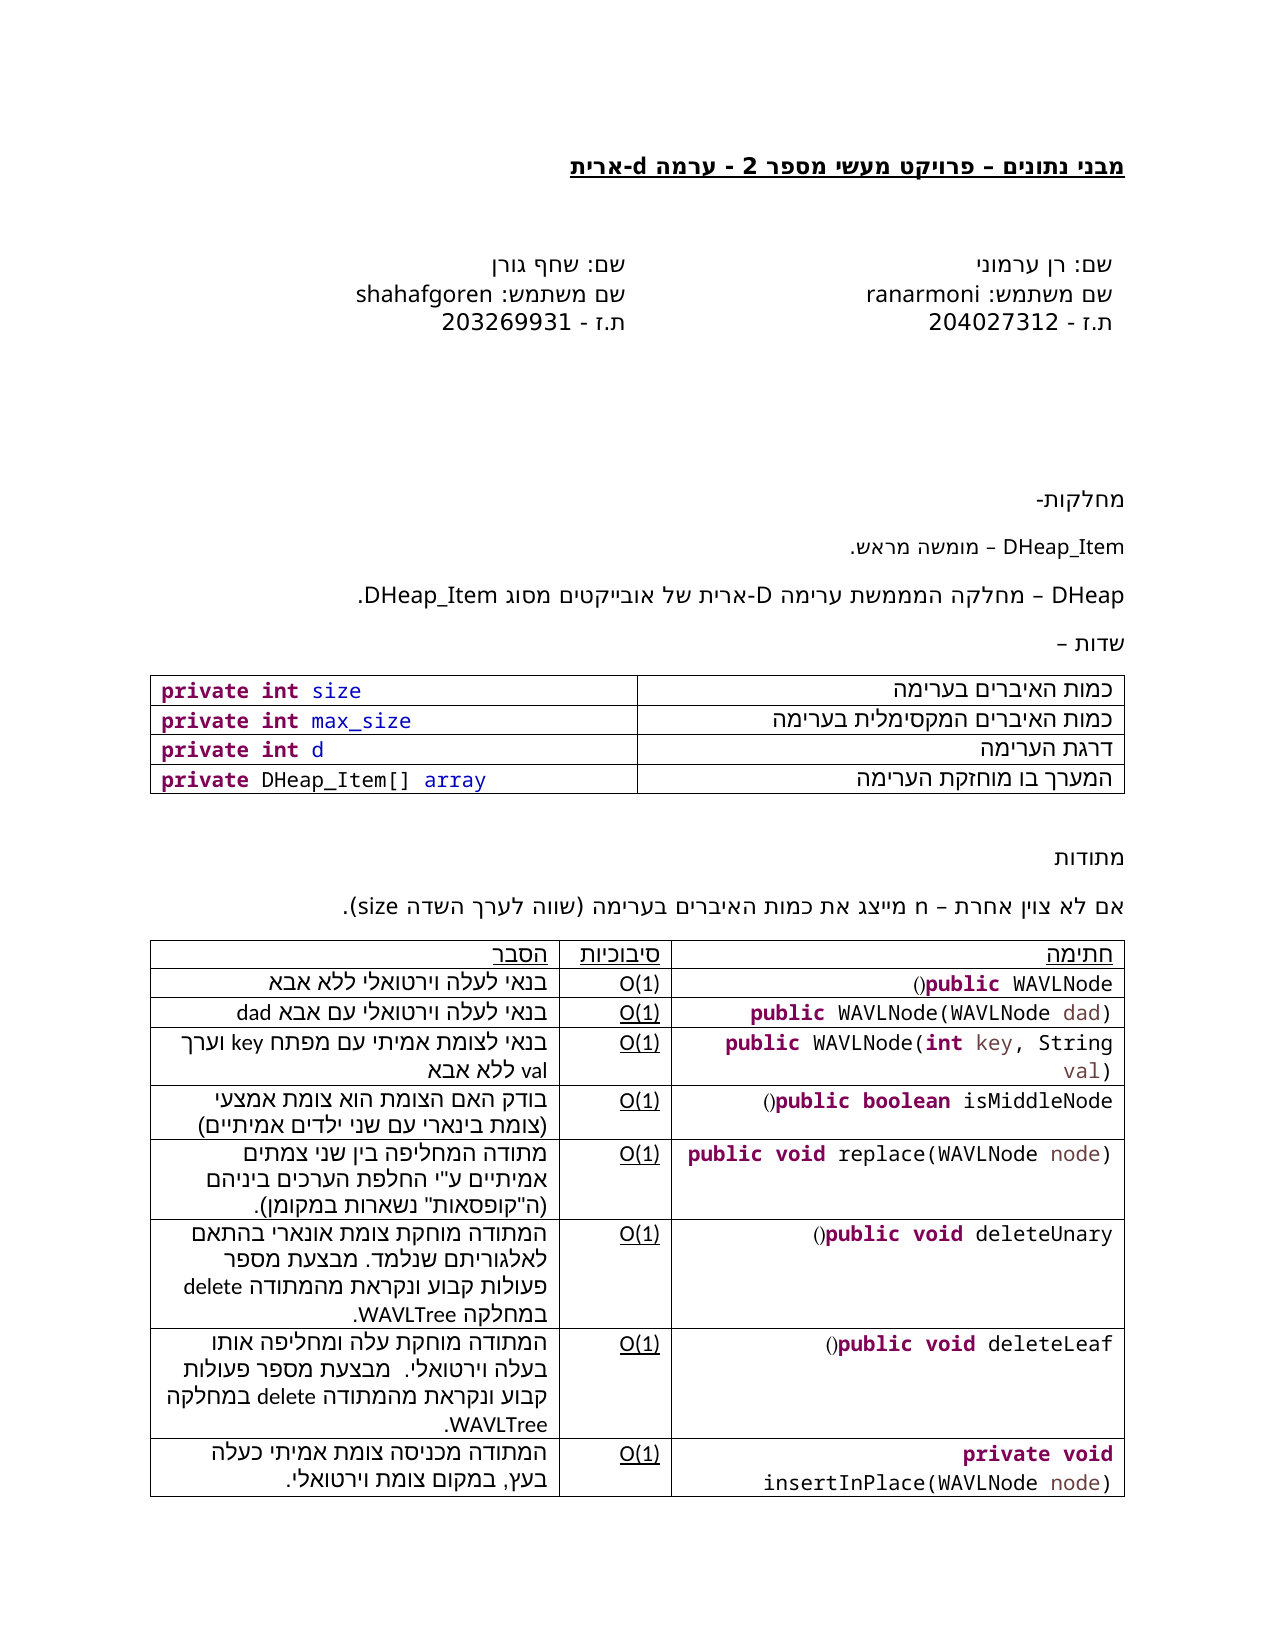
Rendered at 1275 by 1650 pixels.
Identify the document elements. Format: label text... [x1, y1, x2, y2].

table_cell בנאי לעלה וירטואלי ללא אבא [151, 969, 559, 997]
table_header הסבר [151, 941, 559, 968]
table_cell O(1) [560, 969, 671, 997]
text מתודות [150, 844, 1125, 871]
table_cell דרגת הערימה [638, 735, 1124, 764]
table_cell בודק האם הצומת הוא צומת אמצעי (צומת בינארי עם שני ילדים אמיתיים) [151, 1086, 559, 1138]
table_cell public WAVLNode(int key, String val) [672, 1028, 1124, 1085]
table_cell private int d [151, 735, 637, 764]
table_cell O(1) [560, 998, 671, 1027]
table_cell בנאי לעלה וירטואלי עם אבא dad [151, 998, 559, 1027]
table_header סיבוכיות [560, 941, 671, 968]
table_cell private DHeap_Item[] array [151, 765, 637, 793]
table_cell private int max_size [151, 706, 637, 734]
text מחלקות- [150, 487, 1125, 513]
table_cell public WAVLNode(WAVLNode dad) [672, 998, 1124, 1027]
table_cell O(1) [560, 1140, 671, 1218]
table_cell O(1) [560, 1028, 671, 1085]
table_cell public void deleteLeaf() [672, 1329, 1124, 1438]
table_header כמות האיברים בערימה [638, 676, 1124, 705]
table_cell O(1) [560, 1086, 671, 1138]
text מבני נתונים – פרויקט מעשי מספר 2 - ערמה d-ארית [150, 150, 1125, 181]
table_cell O(1) [560, 1439, 671, 1496]
table_header שם: רן ערמוני שם משתמש: ranarmoni ת.ז - 204027312 [637, 251, 1124, 335]
text אם לא צוין אחרת – n מייצג את כמות האיברים בערימה (שווה לערך השדה size). [150, 890, 1125, 921]
text DHeap_Item – מומשה מראש. [150, 532, 1125, 561]
table_header שם: שחף גורן שם משתמש: shahafgoren ת.ז - 203269931 [150, 251, 637, 335]
table_cell מתודה המחליפה בין שני צמתים אמיתיים ע"י החלפת הערכים ביניהם (ה"קופסאות" נשארות במקומן). [151, 1140, 559, 1218]
table_cell המתודה מכניסה צומת אמיתי כעלה בעץ, במקום צומת וירטואלי. [151, 1439, 559, 1496]
table_cell בנאי לצומת אמיתי עם מפתח key וערך val ללא אבא [151, 1028, 559, 1085]
text DHeap – מחלקה המממשת ערימה D-ארית של אובייקטים מסוג DHeap_Item. [150, 579, 1125, 611]
table_cell המתודה מוחקת עלה ומחליפה אותו בעלה וירטואלי. מבצעת מספר פעולות קבוע ונקראת מהמתודה delete במחלקה WAVLTree. [151, 1329, 559, 1438]
table_cell public void deleteUnary() [672, 1220, 1124, 1328]
table_cell המערך בו מוחזקת הערימה [638, 765, 1124, 793]
text שדות – [150, 630, 1125, 656]
table_cell public WAVLNode() [672, 969, 1124, 997]
table_cell O(1) [560, 1329, 671, 1438]
table_cell המתודה מוחקת צומת אונארי בהתאם לאלגוריתם שנלמד. מבצעת מספר פעולות קבוע ונקראת מהמתודה delete במחלקה WAVLTree. [151, 1220, 559, 1328]
table_cell public boolean isMiddleNode() [672, 1086, 1124, 1138]
table_cell public void replace(WAVLNode node) [672, 1140, 1124, 1218]
table_cell כמות האיברים המקסימלית בערימה [638, 706, 1124, 734]
table_cell O(1) [560, 1220, 671, 1328]
table_cell private void insertInPlace(WAVLNode node) [672, 1439, 1124, 1496]
table_header חתימה [672, 941, 1124, 968]
table_header private int size [151, 676, 637, 705]
